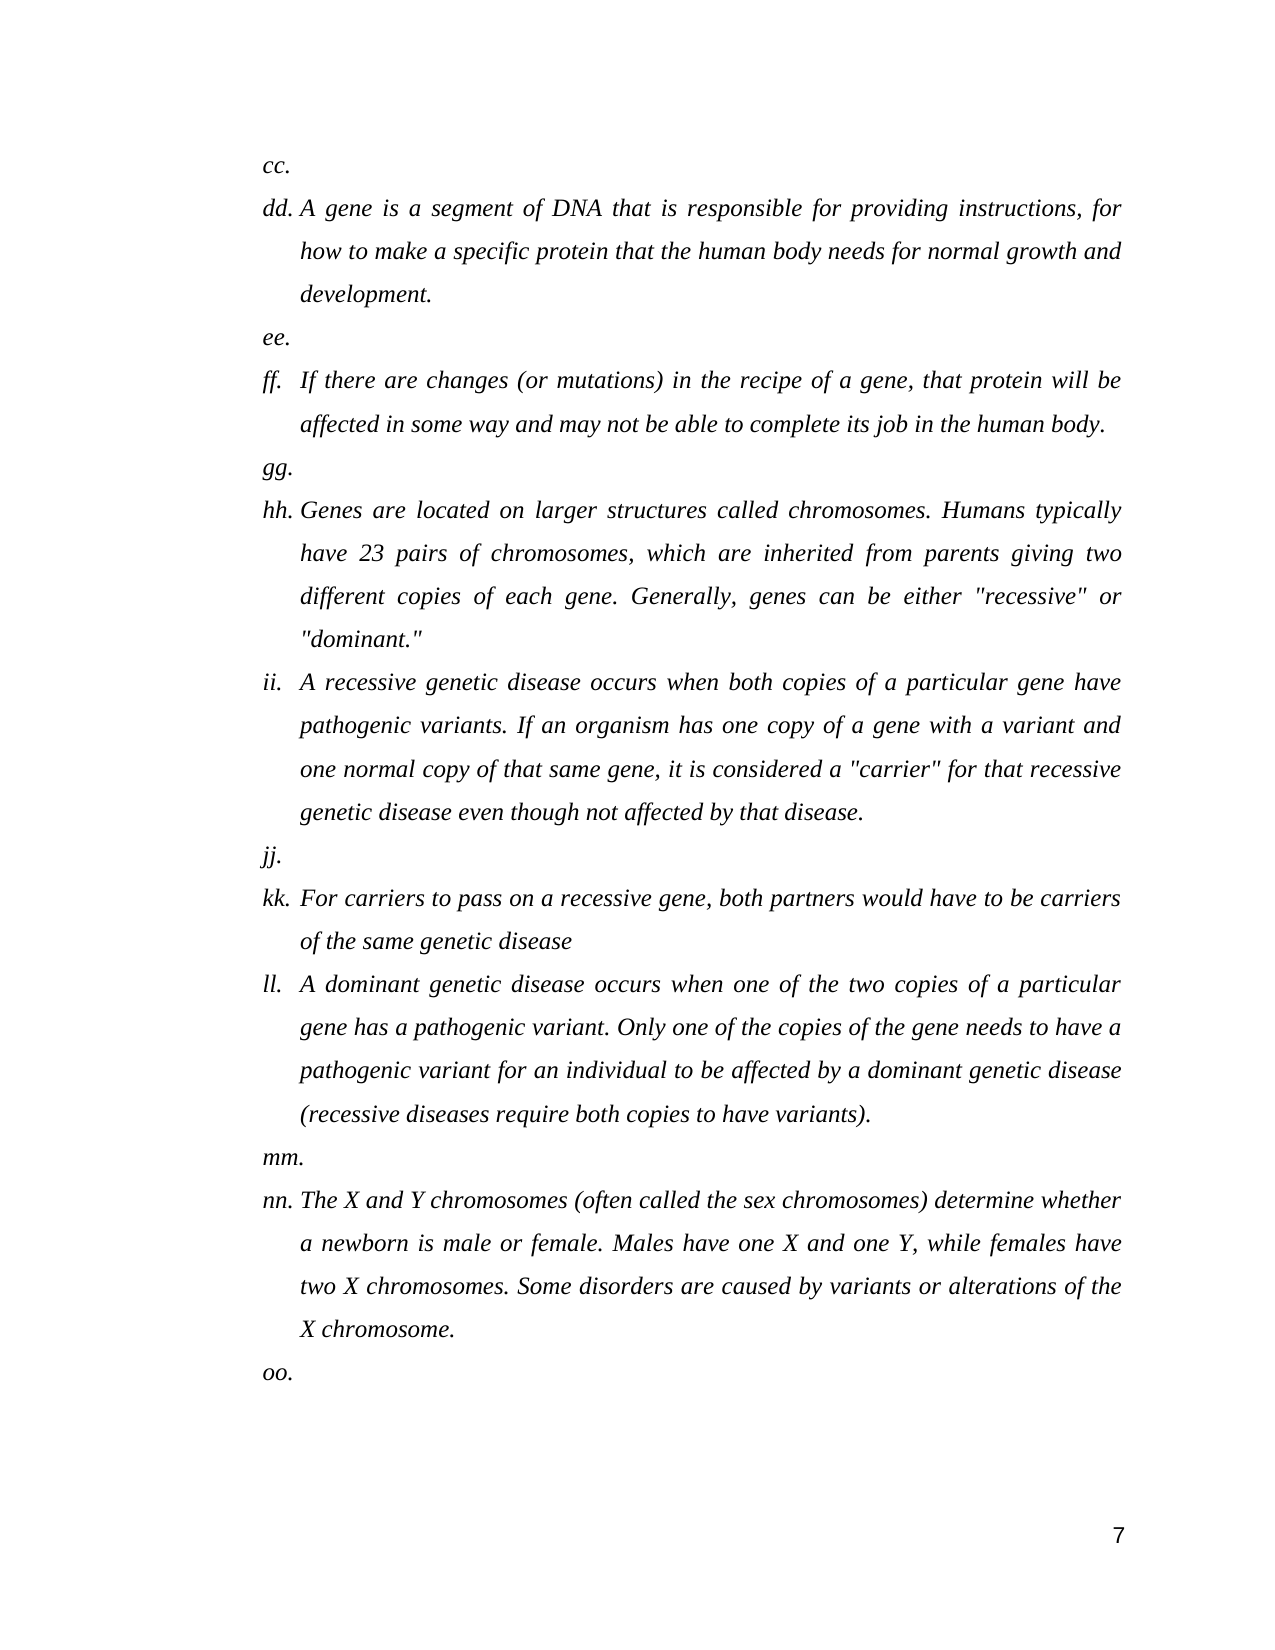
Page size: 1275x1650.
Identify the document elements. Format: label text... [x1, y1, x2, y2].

text The X and Y chromosomes (often called the sex chromosomes) determine whether a newborn is male or female. Males have one X and one Y, while females have two X chromosomes. Some disorders are caused by variants or alterations of the X chromosome. [262, 1185, 1125, 1343]
text A gene is a segment of DNA that is responsible for providing instructions, for how to make a specific protein that the human body needs for normal growth and development. [262, 193, 1125, 308]
text Genes are located on larger structures called chromosomes. Humans typically have 23 pairs of chromosomes, which are inherited from parents giving two different copies of each gene. Generally, genes can be either "recessive" or "dominant." [262, 495, 1125, 653]
text If there are changes (or mutations) in the recipe of a gene, that protein will be affected in some way and may not be able to complete its job in the human body. [262, 366, 1125, 437]
text For carriers to pass on a recessive gene, both partners would have to be carriers of the same genetic disease [262, 883, 1125, 955]
text A dominant genetic disease occurs when one of the two copies of a particular gene has a pathogenic variant. Only one of the copies of the gene needs to have a pathogenic variant for an individual to be affected by a dominant genetic disease (recessive diseases require both copies to have variants). [262, 969, 1125, 1127]
text A recessive genetic disease occurs when both copies of a particular gene have pathogenic variants. If an organism has one copy of a gene with a variant and one normal copy of that same gene, it is considered a "carrier" for that recessive genetic disease even though not affected by that disease. [262, 667, 1125, 826]
